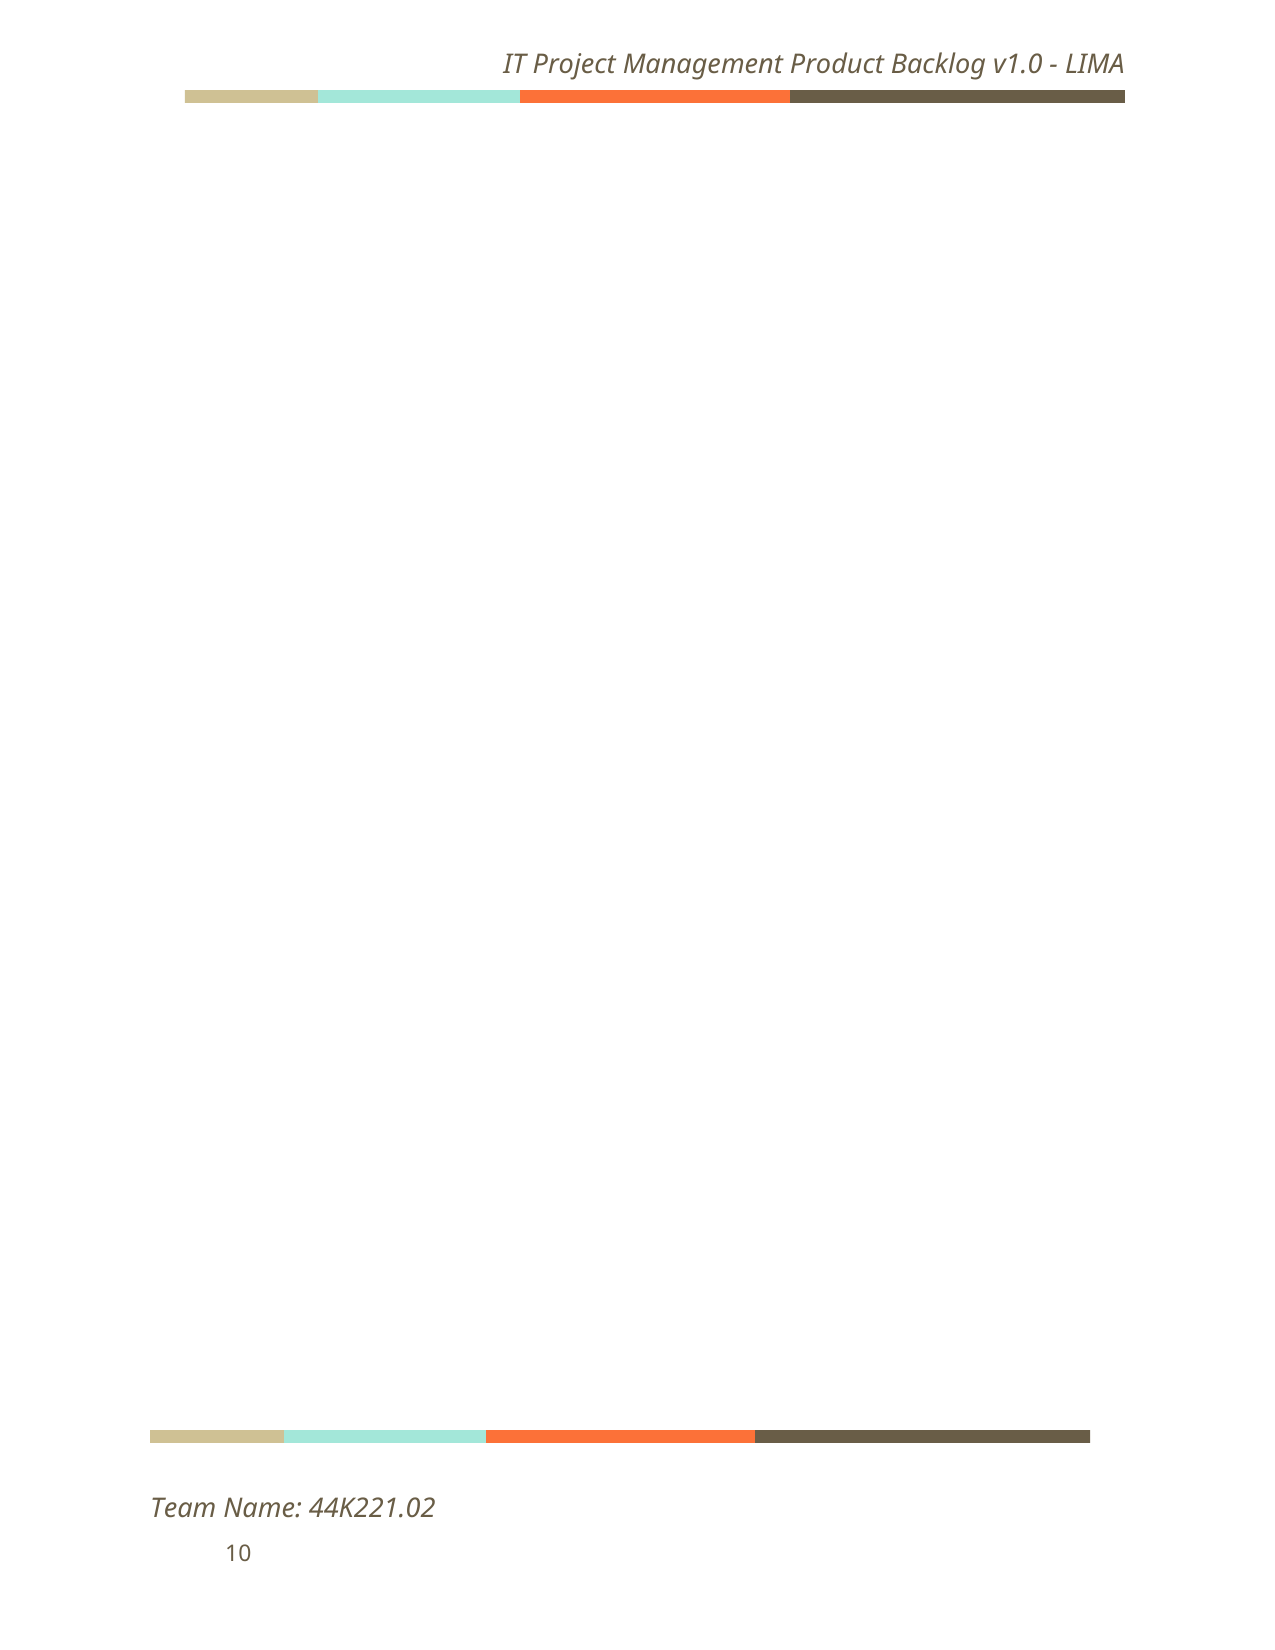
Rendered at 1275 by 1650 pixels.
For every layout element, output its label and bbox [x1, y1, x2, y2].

picture [184, 90, 1125, 103]
picture [150, 1430, 1091, 1443]
